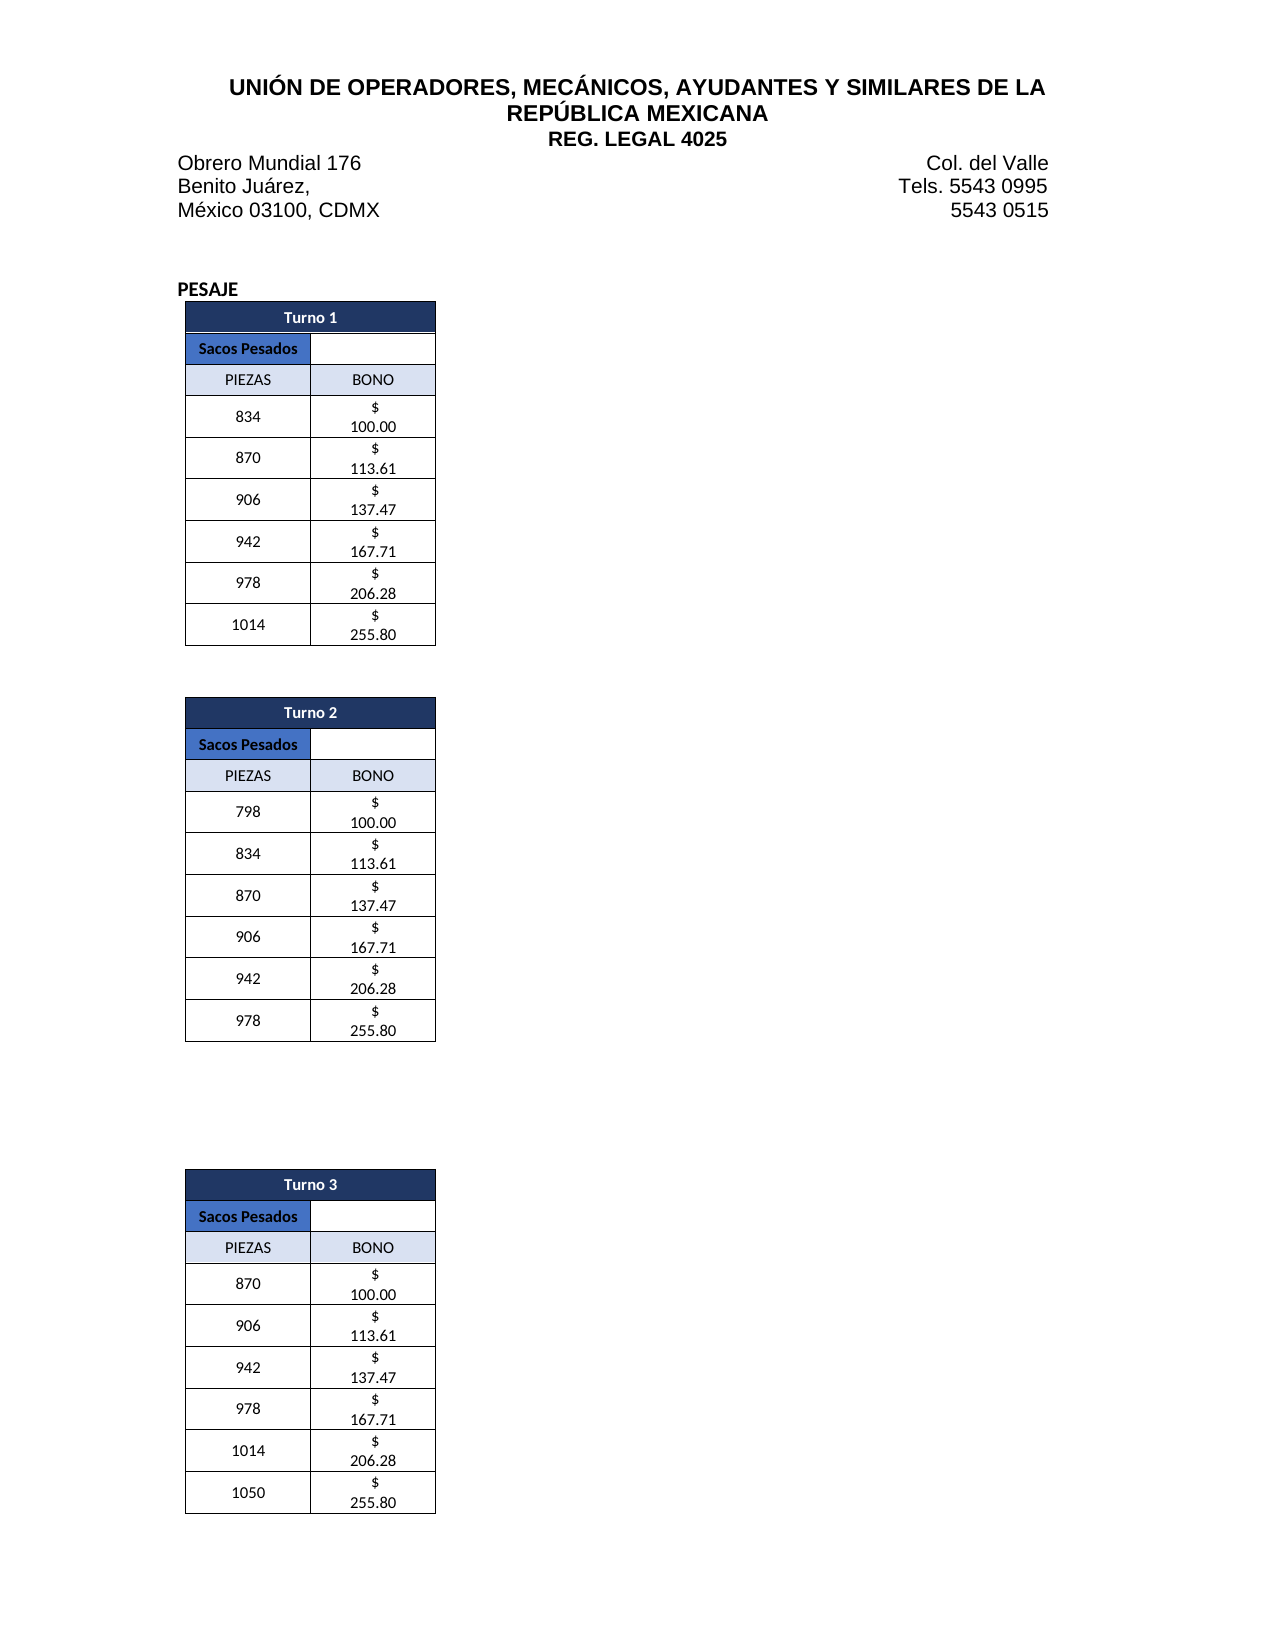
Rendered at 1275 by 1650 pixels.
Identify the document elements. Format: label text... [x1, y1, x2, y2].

table_cell $ 167.71 [311, 1389, 435, 1429]
table_cell $ 137.47 [311, 1347, 435, 1387]
table_cell 870 [186, 875, 310, 916]
table_header Turno 3 [186, 1170, 435, 1200]
table_cell 978 [186, 563, 310, 603]
table_cell [311, 1201, 435, 1231]
table_cell 870 [186, 1264, 310, 1304]
table_cell BONO [311, 1232, 435, 1262]
table_cell $ 113.61 [311, 1305, 435, 1346]
table_cell $ 100.00 [311, 1264, 435, 1304]
text PESAJE [177, 276, 1098, 301]
table_cell $ 100.00 [311, 396, 435, 437]
table_cell 906 [186, 479, 310, 520]
table_header Turno 1 [186, 302, 435, 332]
table_cell $ 255.80 [311, 1000, 435, 1041]
table_cell $ 137.47 [311, 875, 435, 916]
table_cell PIEZAS [186, 1232, 310, 1262]
table_cell 798 [186, 792, 310, 832]
table_cell $ 100.00 [311, 792, 435, 832]
table_cell 942 [186, 958, 310, 999]
table_cell BONO [311, 365, 435, 395]
table_cell $ 206.28 [311, 563, 435, 603]
table_cell 834 [186, 833, 310, 874]
table_cell $ 255.80 [311, 604, 435, 645]
table_cell 1014 [186, 1430, 310, 1471]
table_cell 906 [186, 1305, 310, 1346]
table_cell $ 206.28 [311, 958, 435, 999]
table_cell BONO [311, 760, 435, 791]
table_cell Sacos Pesados [186, 1201, 310, 1231]
table_cell PIEZAS [186, 365, 310, 395]
table_cell 978 [186, 1389, 310, 1429]
table_cell $ 167.71 [311, 917, 435, 957]
table_cell 870 [186, 438, 310, 478]
table_cell $ 255.80 [311, 1472, 435, 1512]
table_cell 1050 [186, 1472, 310, 1512]
table_cell 942 [186, 521, 310, 562]
table_cell 1014 [186, 604, 310, 645]
table_cell 942 [186, 1347, 310, 1387]
table_cell $ 206.28 [311, 1430, 435, 1471]
table_cell 834 [186, 396, 310, 437]
table_cell 906 [186, 917, 310, 957]
table_cell [311, 334, 435, 364]
table_cell PIEZAS [186, 760, 310, 791]
table_cell $ 113.61 [311, 833, 435, 874]
table_cell Sacos Pesados [186, 334, 310, 364]
table_cell 978 [186, 1000, 310, 1041]
table_header Turno 2 [186, 698, 435, 728]
table_cell Sacos Pesados [186, 729, 310, 759]
table_cell $ 137.47 [311, 479, 435, 520]
table_cell $ 113.61 [311, 438, 435, 478]
table_cell $ 167.71 [311, 521, 435, 562]
table_cell [311, 729, 435, 759]
